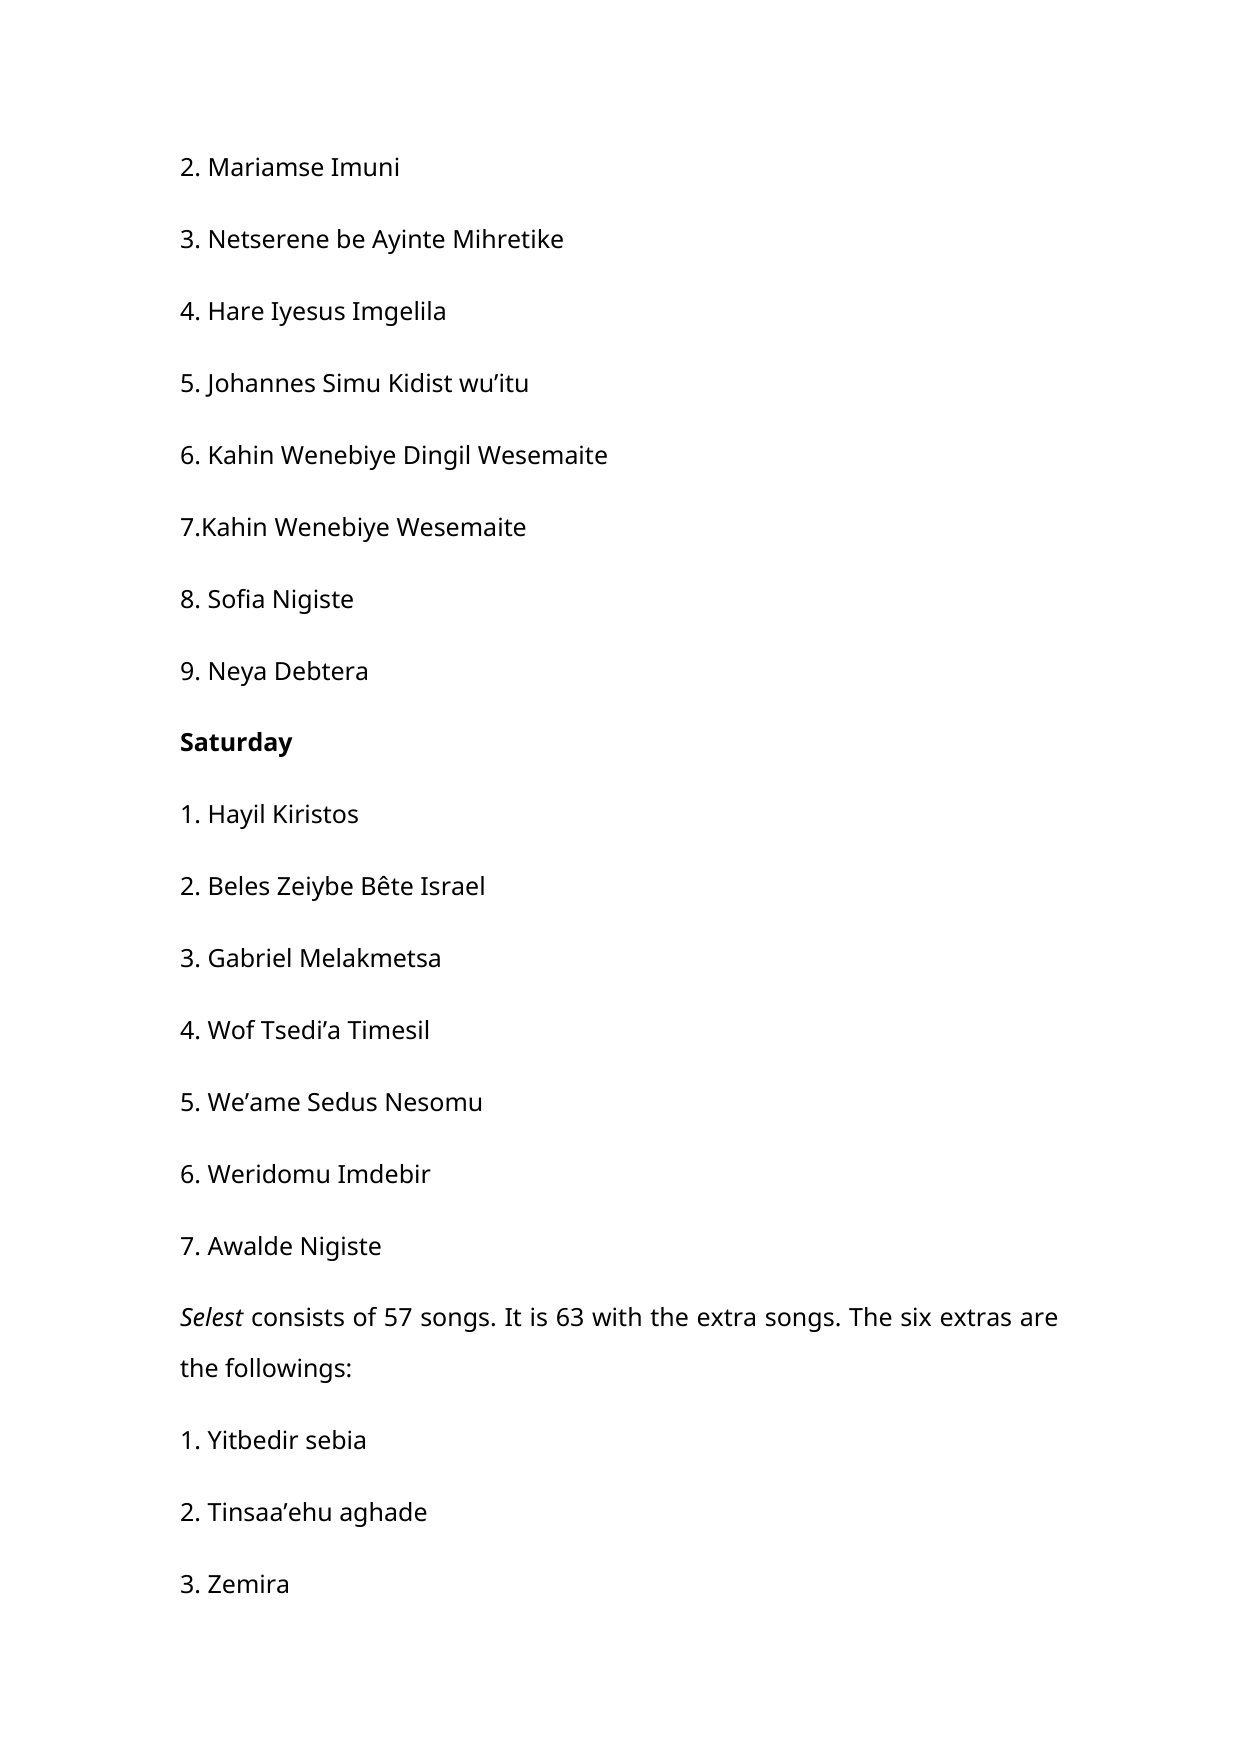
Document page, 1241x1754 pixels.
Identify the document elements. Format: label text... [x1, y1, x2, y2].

text 1. Yitbedir sebia [180, 1423, 1060, 1457]
text 2. Mariamse Imuni [180, 150, 1060, 184]
text 5. We’ame Sedus Nesomu [180, 1084, 1060, 1118]
text 8. Sofia Nigiste [180, 581, 1060, 615]
text 7.Kahin Wenebiye Wesemaite [180, 509, 1060, 543]
text 1. Hayil Kiristos [180, 797, 1060, 831]
text 3. Netserene be Ayinte Mihretike [180, 222, 1060, 256]
text 4. Wof Tsedi’a Timesil [180, 1012, 1060, 1047]
text 6. Kahin Wenebiye Dingil Wesemaite [180, 437, 1060, 472]
text Saturday [180, 725, 1060, 759]
text 3. Zemira [180, 1567, 1060, 1601]
text 5. Johannes Simu Kidist wu’itu [180, 366, 1060, 400]
text 7. Awalde Nigiste [180, 1228, 1060, 1262]
text 4. Hare Iyesus Imgelila [180, 294, 1060, 328]
text 2. Beles Zeiybe Bête Israel [180, 869, 1060, 903]
text 9. Neya Debtera [180, 653, 1060, 687]
text 2. Tinsaa’ehu aghade [180, 1495, 1060, 1529]
text 3. Gabriel Melakmetsa [180, 941, 1060, 975]
text 6. Weridomu Imdebir [180, 1156, 1060, 1190]
text Selest consists of 57 songs. It is 63 with the extra songs. The six extras are the followings: [180, 1300, 1060, 1385]
